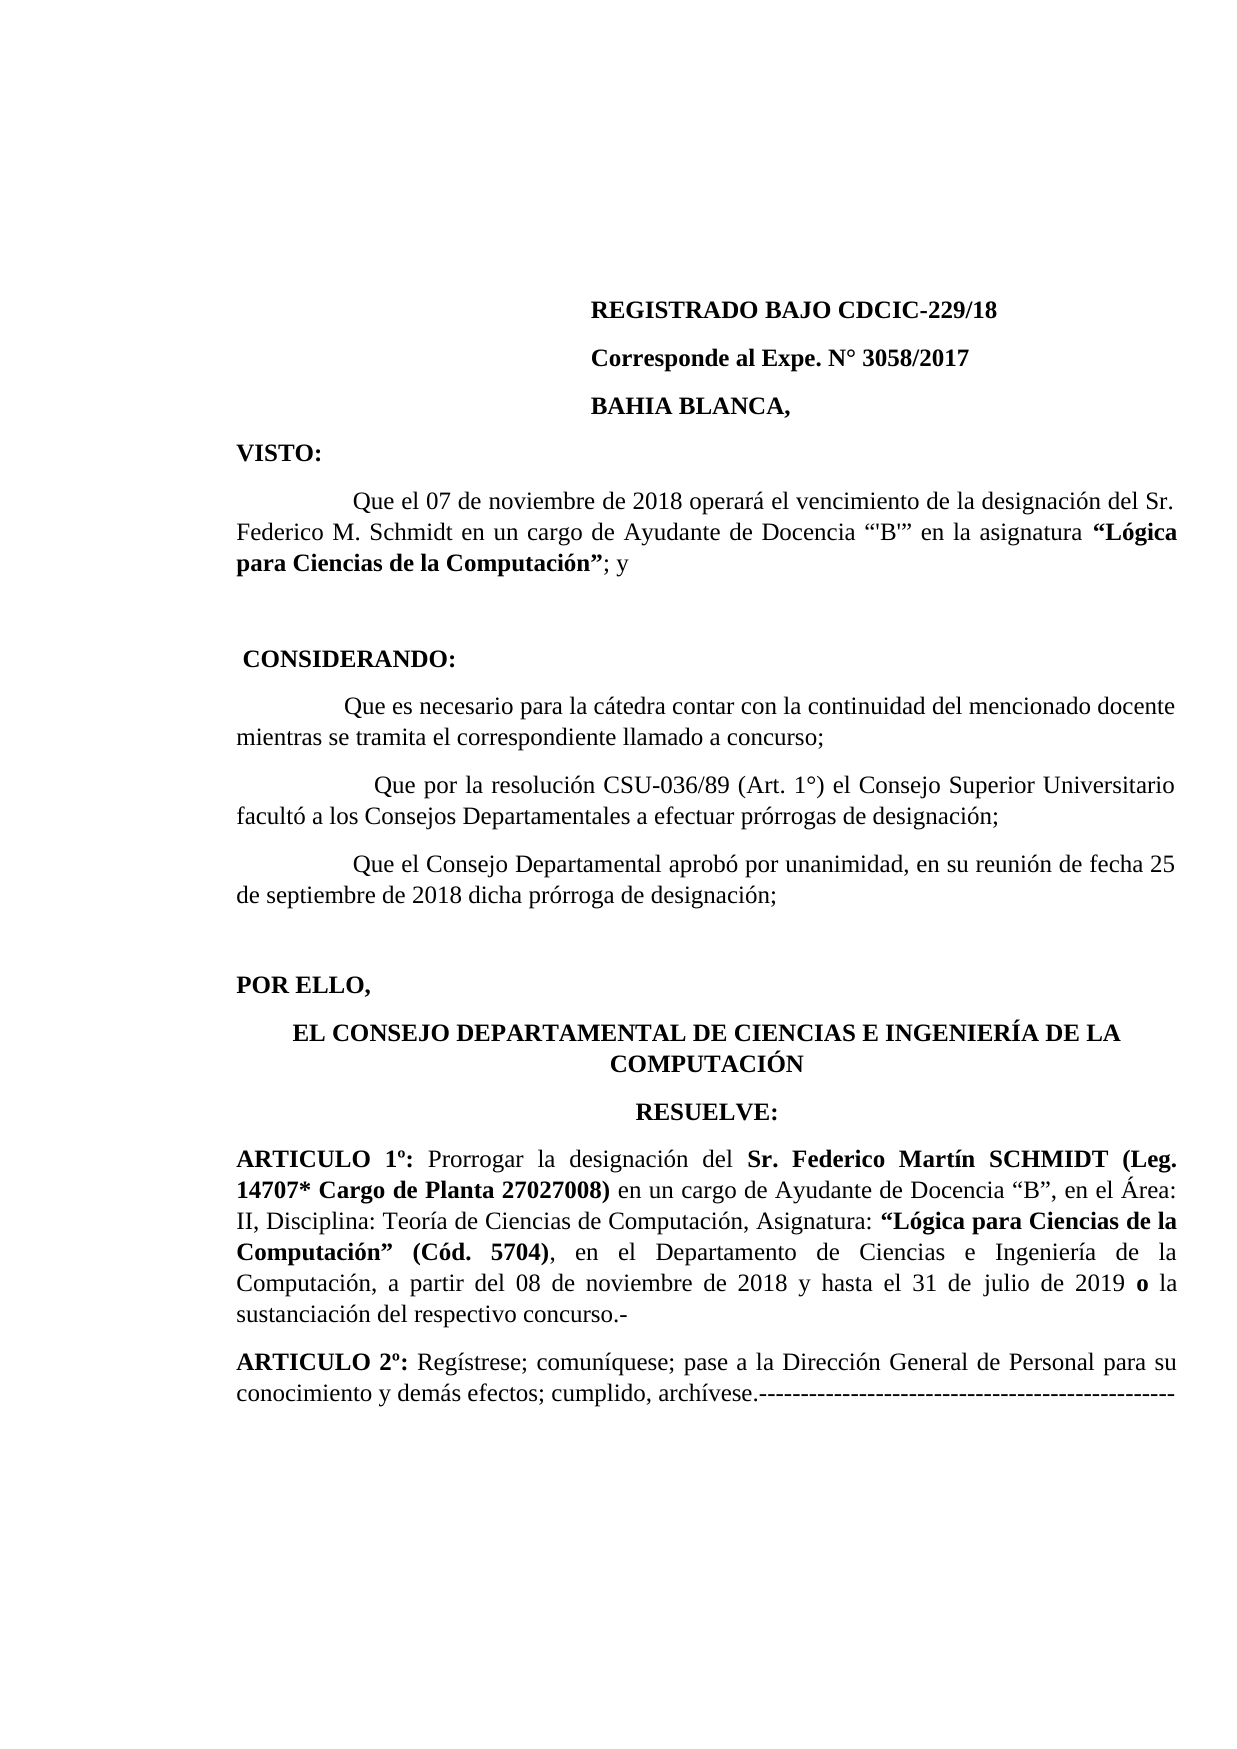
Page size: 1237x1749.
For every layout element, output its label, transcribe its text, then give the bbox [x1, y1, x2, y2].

text Que es necesario para la cátedra contar con la continuidad del mencionado docente mientras se tramita el correspondiente llamado a concurso; [236, 691, 1177, 751]
text POR ELLO, [236, 970, 1177, 999]
text VISTO: [236, 438, 1177, 467]
text CONSIDERANDO: [236, 644, 1177, 672]
text Que el Consejo Departamental aprobó por unanimidad, en su reunión de fecha 25 de septiembre de 2018 dicha prórroga de designación; [236, 849, 1177, 909]
text RESUELVE: [236, 1097, 1177, 1125]
text Que el 07 de noviembre de 2018 operará el vencimiento de la designación del Sr. Federico M. Schmidt en un cargo de Ayudante de Docencia “'B'” en la asignatura “Lógica para Ciencias de la Computación”; y [236, 486, 1177, 577]
text Corresponde al Expe. N° 3058/2017 [236, 343, 1177, 372]
text EL CONSEJO DEPARTAMENTAL DE CIENCIAS E INGENIERÍA DE LA COMPUTACIÓN [236, 1018, 1177, 1078]
text ARTICULO 1º: Prorrogar la designación del Sr. Federico Martín SCHMIDT (Leg. 14707* Cargo de Planta 27027008) en un cargo de Ayudante de Docencia “B”, en el Área: II, Disciplina: Teoría de Ciencias de Computación, Asignatura: “Lógica para Ciencias de la Computación” (Cód. 5704), en el Departamento de Ciencias e Ingeniería de la Computación, a partir del 08 de noviembre de 2018 y hasta el 31 de julio de 2019 o la sustanciación del respectivo concurso.- [236, 1144, 1177, 1328]
text Que por la resolución CSU-036/89 (Art. 1°) el Consejo Superior Universitario facultó a los Consejos Departamentales a efectuar prórrogas de designación; [236, 770, 1177, 830]
text REGISTRADO BAJO CDCIC-229/18 [236, 295, 1177, 324]
text ARTICULO 2º: Regístrese; comuníquese; pase a la Dirección General de Personal para su conocimiento y demás efectos; cumplido, archívese.-------------------------------------------------- [236, 1347, 1177, 1407]
text BAHIA BLANCA, [236, 391, 1177, 419]
